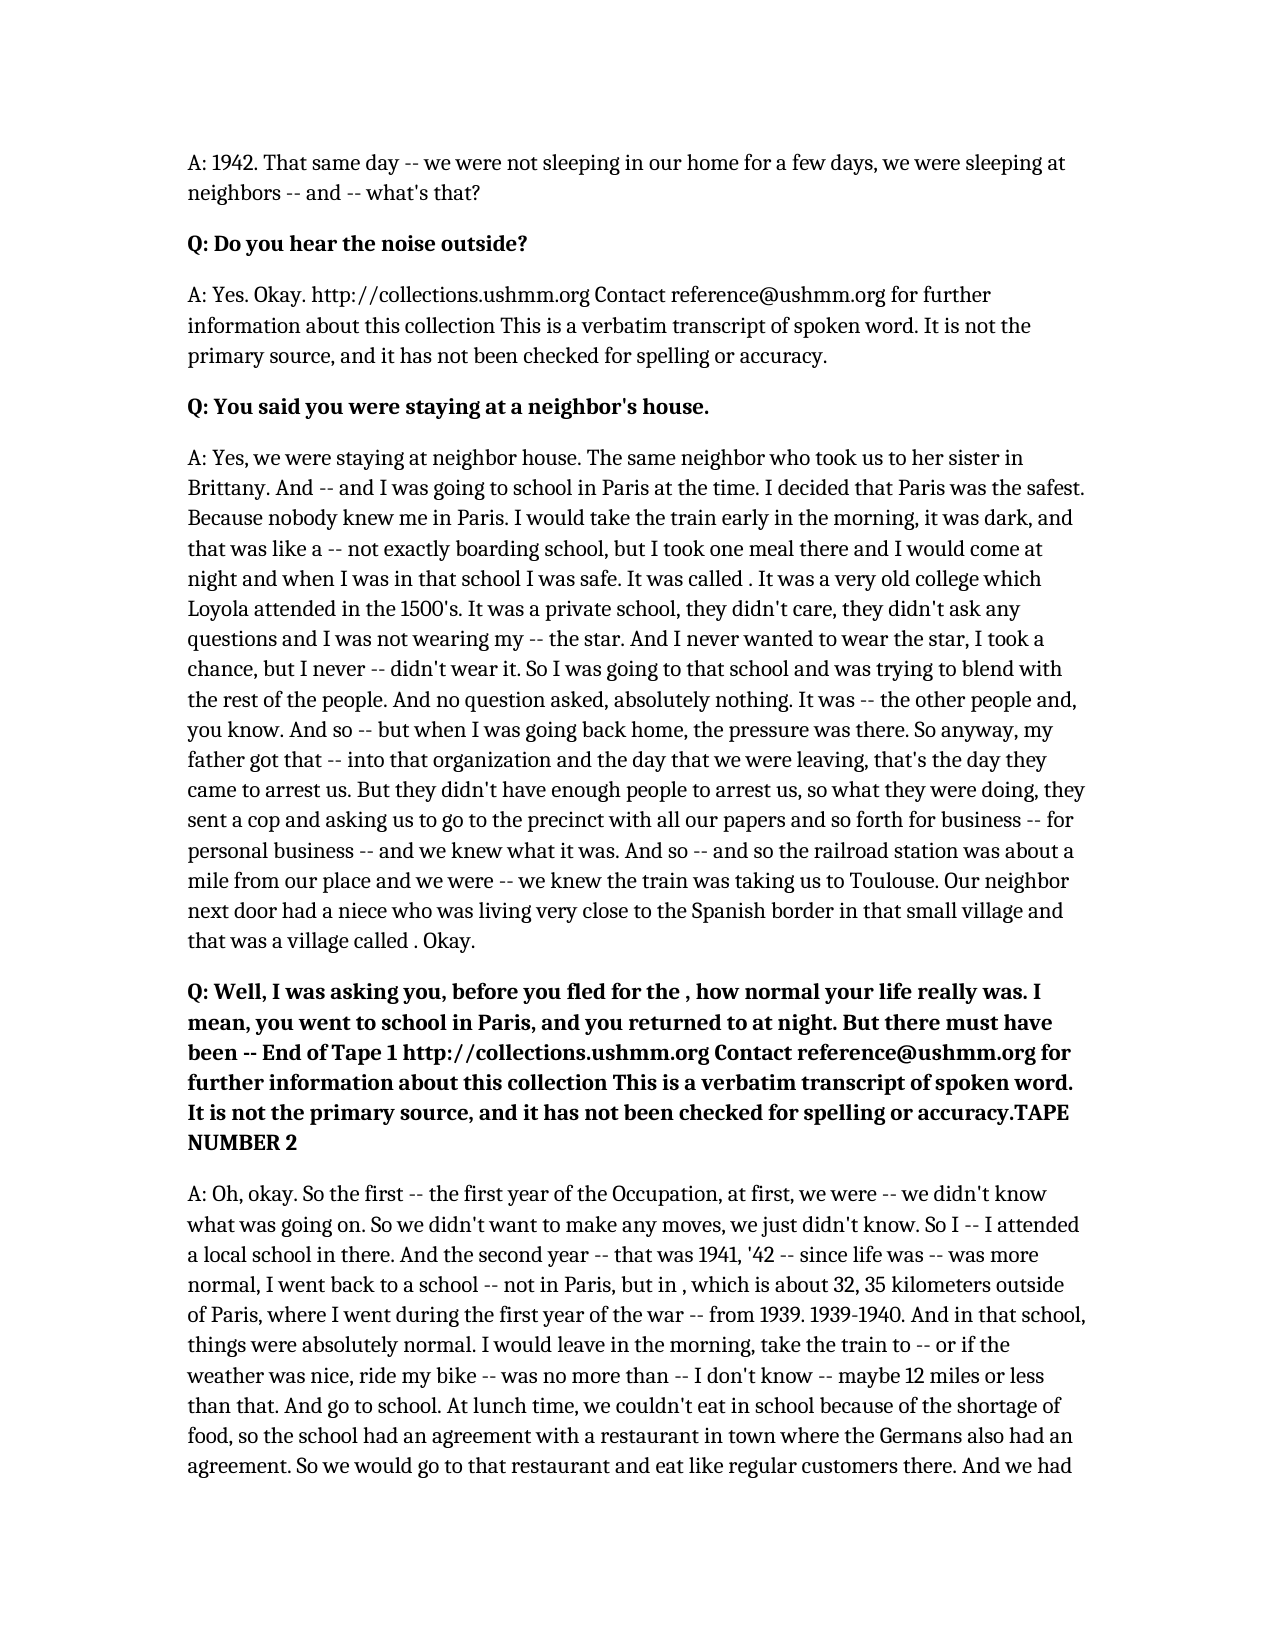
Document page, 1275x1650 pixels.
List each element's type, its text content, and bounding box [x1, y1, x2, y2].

text A: 1942. That same day -- we were not sleeping in our home for a few days, we were sleeping at neighbors -- and -- what's that? [187, 150, 1087, 207]
text A: Yes. Okay. http://collections.ushmm.org Contact reference@ushmm.org for further information about this collection This is a verbatim transcript of spoken word. It is not the primary source, and it has not been checked for spelling or accuracy. [187, 282, 1087, 369]
text Q: Do you hear the noise outside? [187, 231, 1087, 258]
text Q: Well, I was asking you, before you fled for the , how normal your life really was. I mean, you went to school in Paris, and you returned to at night. But there must have been -- End of Tape 1 http://collections.ushmm.org Contact reference@ushmm.org for further information about this collection This is a verbatim transcript of spoken word. It is not the primary source, and it has not been checked for spelling or accuracy.TAPE NUMBER 2 [187, 979, 1087, 1157]
text A: Yes, we were staying at neighbor house. The same neighbor who took us to her sister in Brittany. And -- and I was going to school in Paris at the time. I decided that Paris was the safest. Because nobody knew me in Paris. I would take the train early in the morning, it was dark, and that was like a -- not exactly boarding school, but I took one meal there and I would come at night and when I was in that school I was safe. It was called . It was a very old college which Loyola attended in the 1500's. It was a private school, they didn't care, they didn't ask any questions and I was not wearing my -- the star. And I never wanted to wear the star, I took a chance, but I never -- didn't wear it. So I was going to that school and was trying to blend with the rest of the people. And no question asked, absolutely nothing. It was -- the other people and, you know. And so -- but when I was going back home, the pressure was there. So anyway, my father got that -- into that organization and the day that we were leaving, that's the day they came to arrest us. But they didn't have enough people to arrest us, so what they were doing, they sent a cop and asking us to go to the precinct with all our papers and so forth for business -- for personal business -- and we knew what it was. And so -- and so the railroad station was about a mile from our place and we were -- we knew the train was taking us to Toulouse. Our neighbor next door had a niece who was living very close to the Spanish border in that small village and that was a village called . Okay. [187, 445, 1087, 954]
text Q: You said you were staying at a neighbor's house. [187, 394, 1087, 420]
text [187, 1181, 1087, 1479]
